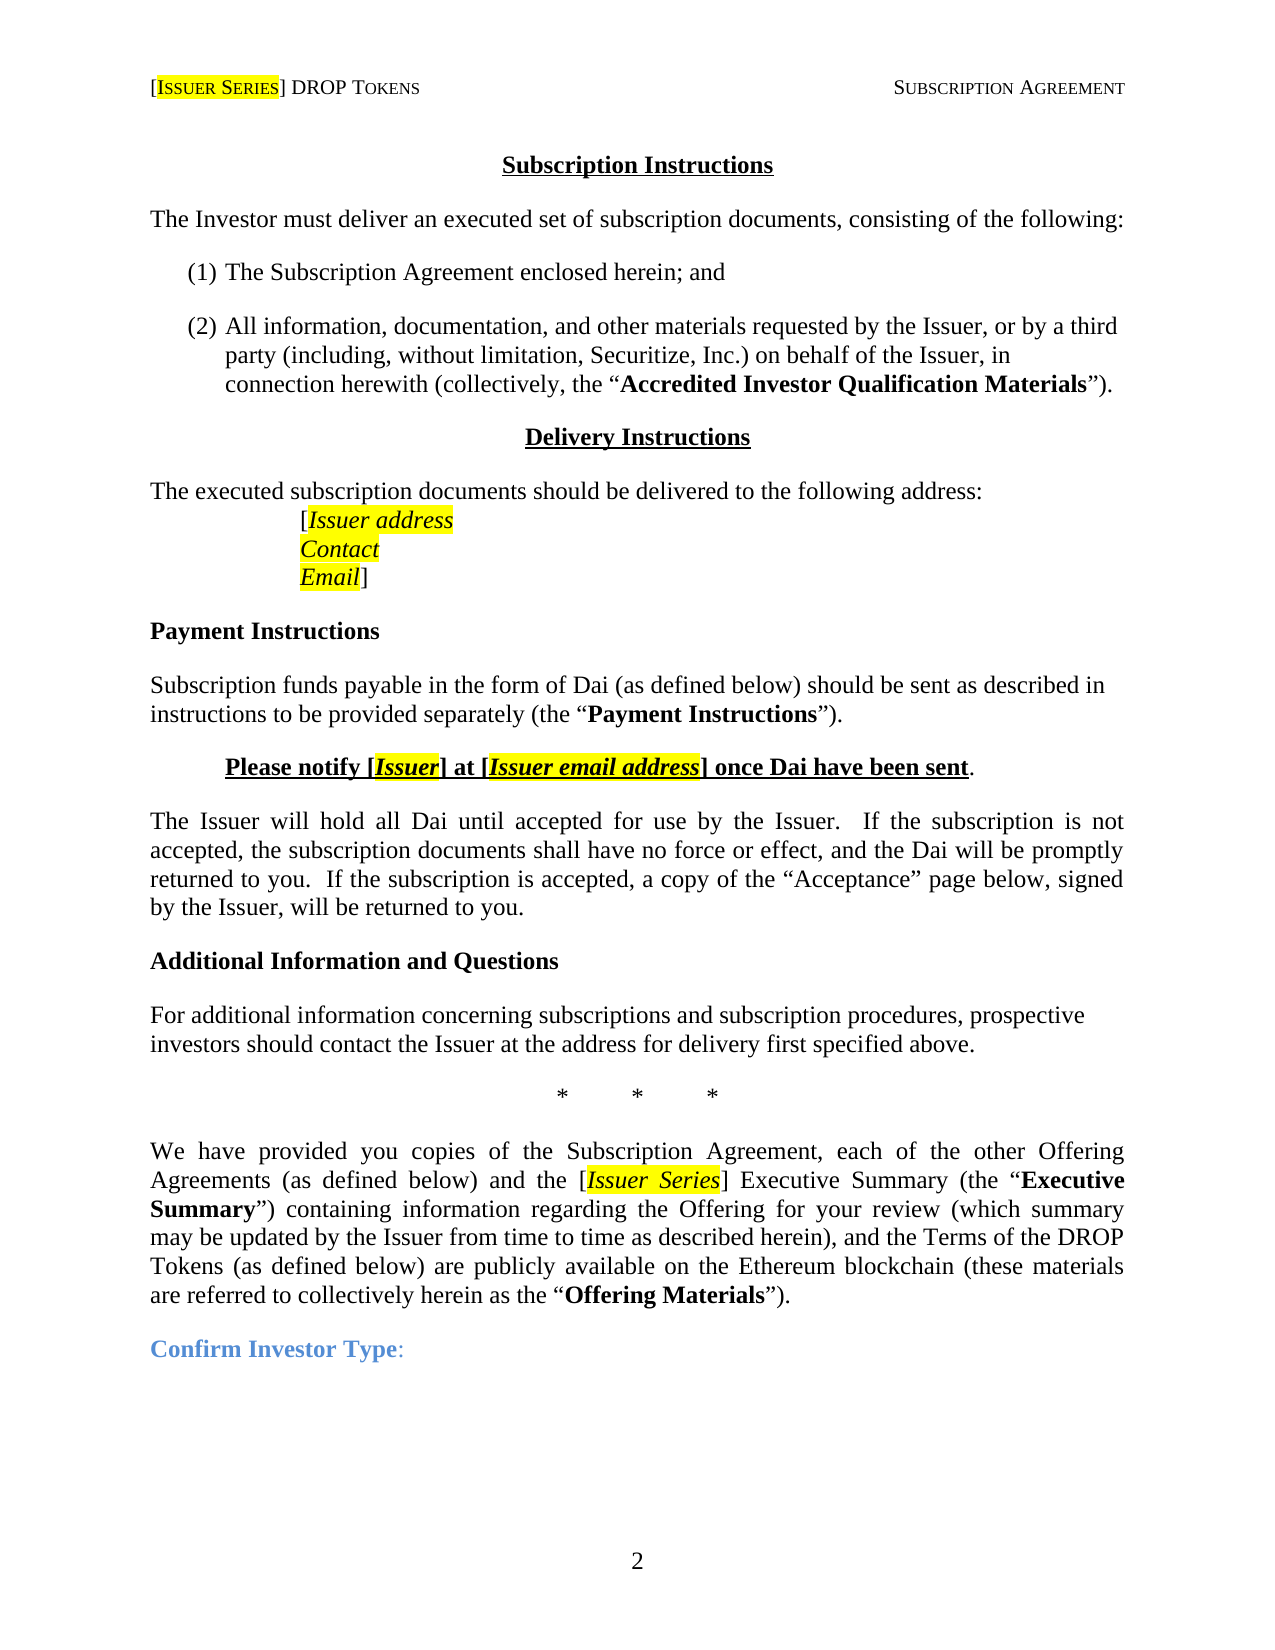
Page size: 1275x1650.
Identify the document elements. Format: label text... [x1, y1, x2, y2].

text Payment Instructions [150, 616, 1125, 645]
text Please notify [Issuer] at [Issuer email address] once Dai have been sent. [150, 752, 1125, 781]
text Delivery Instructions [150, 422, 1125, 451]
text Subscription funds payable in the form of Dai (as defined below) should be sent as described in instructions to be provided separately (the “Payment Instructions”). [150, 670, 1125, 727]
text For additional information concerning subscriptions and subscription procedures, prospective investors should contact the Issuer at the address for delivery first specified above. [150, 1000, 1125, 1057]
list The Subscription Agreement enclosed herein; and [187, 257, 1125, 286]
text Confirm Investor Type: [150, 1334, 1125, 1362]
list All information, documentation, and other materials requested by the Issuer, or by a third party (including, without limitation, Securitize, Inc.) on behalf of the Issuer, in connection herewith (collectively, the “Accredited Investor Qualification Materials”). [187, 311, 1125, 397]
text Additional Information and Questions [150, 946, 1125, 975]
text * * * [150, 1082, 1125, 1111]
text We have provided you copies of the Subscription Agreement, each of the other Offering Agreements (as defined below) and the [Issuer Series] Executive Summary (the “Executive Summary”) containing information regarding the Offering for your review (which summary may be updated by the Issuer from time to time as described herein), and the Terms of the DROP Tokens (as defined below) are publicly available on the Ethereum blockchain (these materials are referred to collectively herein as the “Offering Materials”). [150, 1136, 1125, 1309]
text Subscription Instructions [150, 150, 1125, 179]
text The executed subscription documents should be delivered to the following address: [150, 476, 1125, 505]
text The Issuer will hold all Dai until accepted for use by the Issuer. If the subscription is not accepted, the subscription documents shall have no force or effect, and the Dai will be promptly returned to you. If the subscription is accepted, a copy of the “Acceptance” page below, signed by the Issuer, will be returned to you. [150, 806, 1125, 921]
text The Investor must deliver an executed set of subscription documents, consisting of the following: [150, 204, 1125, 232]
text [Issuer address Contact Email] [300, 505, 1125, 591]
